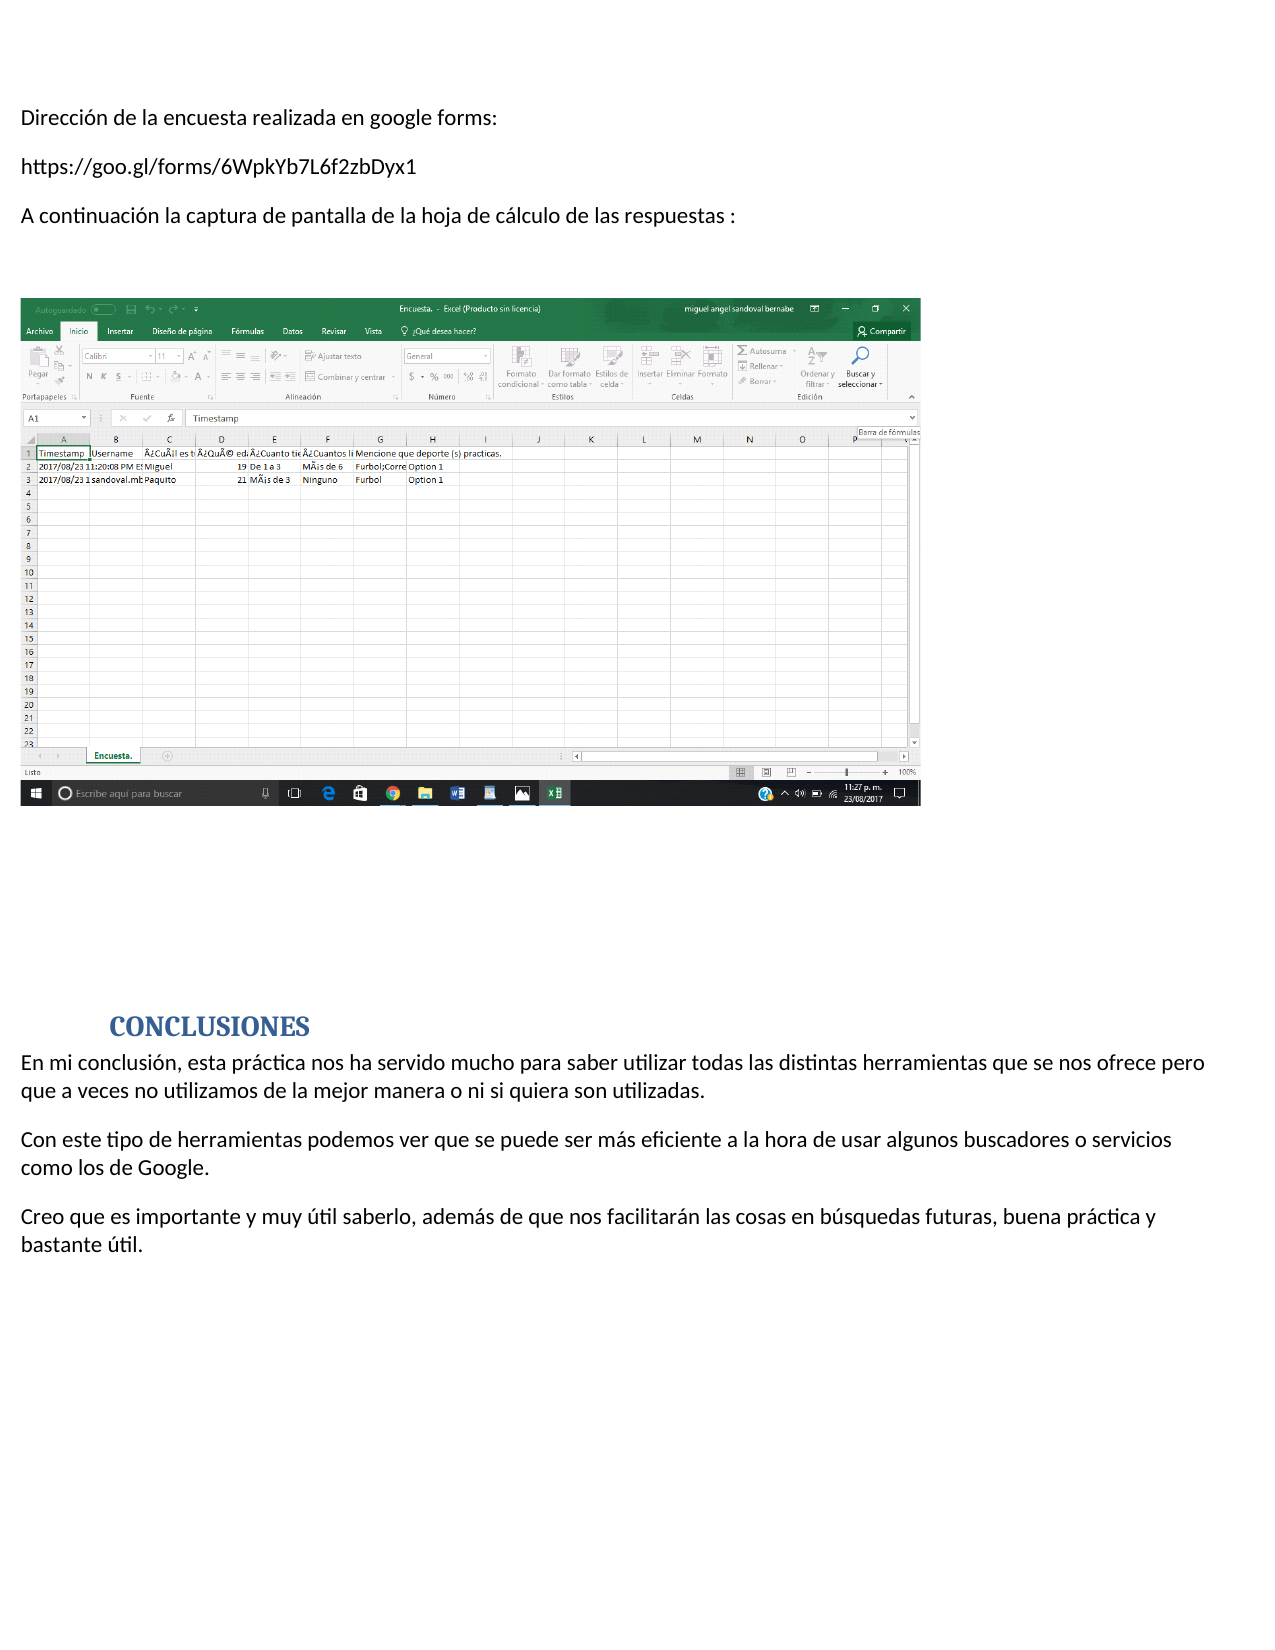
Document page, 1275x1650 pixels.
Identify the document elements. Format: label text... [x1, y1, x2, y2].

picture [20, 298, 921, 806]
subtitle CONCLUSIONES [109, 1010, 1226, 1043]
text Dirección de la encuesta realizada en google forms: [21, 103, 1226, 131]
text https://goo.gl/forms/6WpkYb7L6f2zbDyx1 [21, 152, 1226, 180]
text A continuación la captura de pantalla de la hoja de cálculo de las respuestas : [21, 201, 1226, 229]
text En mi conclusión, esta práctica nos ha servido mucho para saber utilizar todas las distintas herramientas que se nos ofrece pero que a veces no utilizamos de la mejor manera o ni si quiera son utilizadas. [21, 1048, 1226, 1104]
text Con este tipo de herramientas podemos ver que se puede ser más eficiente a la hora de usar algunos buscadores o servicios como los de Google. [21, 1125, 1226, 1181]
text Creo que es importante y muy útil saberlo, además de que nos facilitarán las cosas en búsquedas futuras, buena práctica y bastante útil. [21, 1202, 1226, 1258]
